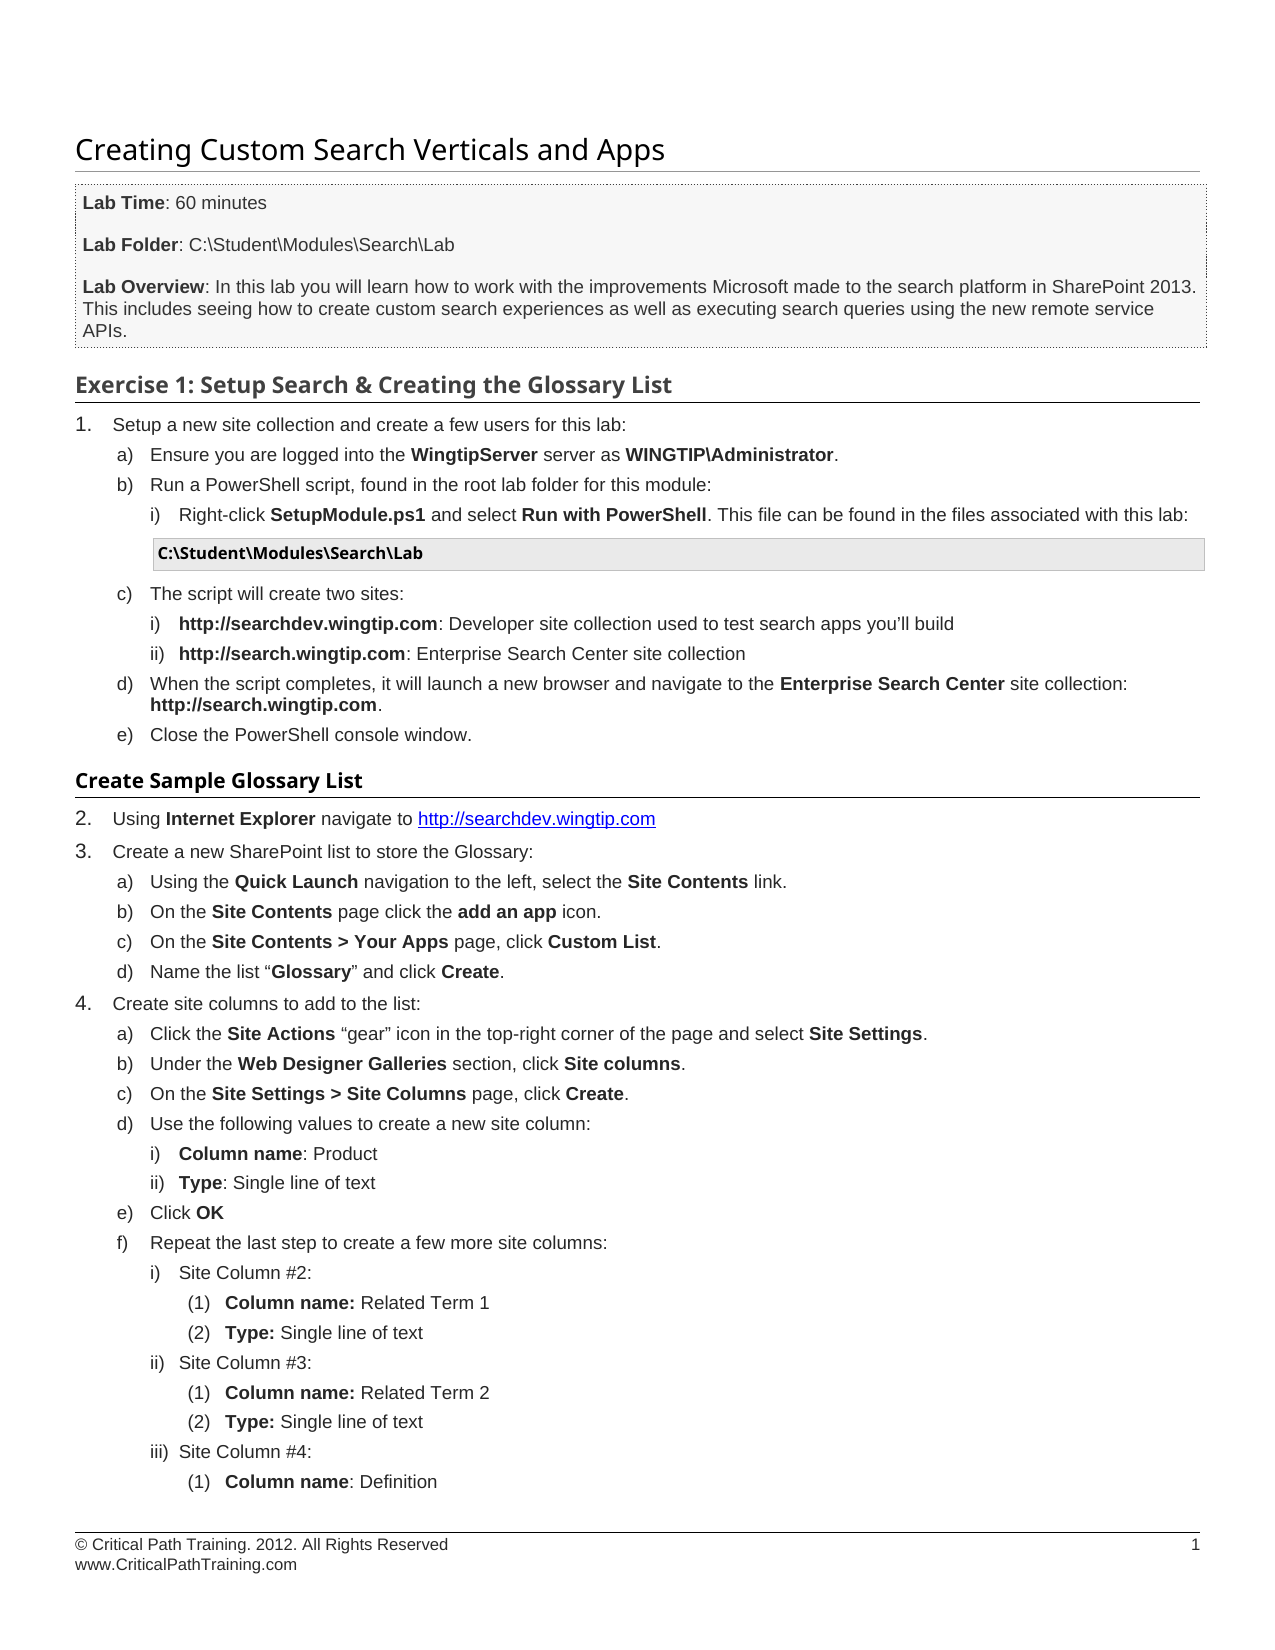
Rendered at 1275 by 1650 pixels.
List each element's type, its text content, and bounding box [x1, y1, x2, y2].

subtitle Creating Custom Search Verticals and Apps [75, 129, 1200, 171]
text Repeat the last step to create a few more site columns: [117, 1232, 1200, 1253]
text Close the PowerShell console window. [117, 724, 1200, 746]
text Using the Quick Launch navigation to the left, select the Site Contents link. [117, 871, 1200, 892]
text Create a new SharePoint list to store the Glossary: [75, 838, 1200, 862]
text Under the Web Designer Galleries section, click Site columns. [117, 1053, 1200, 1074]
text On the Site Contents > Your Apps page, click Custom List. [117, 931, 1200, 952]
text Setup a new site collection and create a few users for this lab: [75, 412, 1200, 436]
text Site Column #4: [150, 1441, 1200, 1463]
text Lab Folder: C:\Student\Modules\Search\Lab [75, 227, 1207, 256]
text Lab Overview: In this lab you will learn how to work with the improvements Microsoft made to the search platform in SharePoint 2013. This includes seeing how to create custom search experiences as well as executing search queries using the new remote service APIs. [75, 269, 1207, 348]
text Site Column #3: [150, 1352, 1200, 1373]
text Right-click SetupModule.ps1 and select Run with PowerShell. This file can be found in the files associated with this lab: [150, 504, 1200, 526]
subtitle Create Sample Glossary List [75, 766, 1200, 797]
text Column name: Related Term 2 [187, 1381, 1200, 1403]
text http://search.wingtip.com: Enterprise Search Center site collection [150, 643, 1200, 664]
text Name the list “Glossary” and click Create. [117, 961, 1200, 982]
text Column name: Related Term 1 [187, 1292, 1200, 1313]
text Type: Single line of text [187, 1411, 1200, 1433]
text On the Site Contents page click the add an app icon. [117, 901, 1200, 922]
text Run a PowerShell script, found in the root lab folder for this module: [117, 474, 1200, 496]
text Site Column #2: [150, 1262, 1200, 1283]
text Use the following values to create a new site column: [117, 1112, 1200, 1134]
text Type: Single line of text [187, 1322, 1200, 1343]
text Column name: Definition [187, 1471, 1200, 1493]
text Click the Site Actions “gear” icon in the top-right corner of the page and select Site Settings. [117, 1023, 1200, 1044]
text http://searchdev.wingtip.com: Developer site collection used to test search apps you’ll build [150, 613, 1200, 634]
text Create site columns to add to the list: [75, 990, 1200, 1014]
text Ensure you are logged into the WingtipServer server as WINGTIP\Administrator. [117, 444, 1200, 466]
text When the script completes, it will launch a new browser and navigate to the Enterprise Search Center site collection: http://search.wingtip.com. [117, 672, 1200, 716]
text Click OK [117, 1202, 1200, 1224]
text Type: Single line of text [150, 1172, 1200, 1194]
text The script will create two sites: [117, 583, 1200, 604]
text Lab Time: 60 minutes [75, 184, 1207, 213]
text On the Site Settings > Site Columns page, click Create. [117, 1082, 1200, 1104]
text C:\Student\Modules\Search\Lab [154, 539, 1204, 570]
text Column name: Product [150, 1142, 1200, 1164]
text Using Internet Explorer navigate to http://searchdev.wingtip.com [75, 806, 1200, 830]
